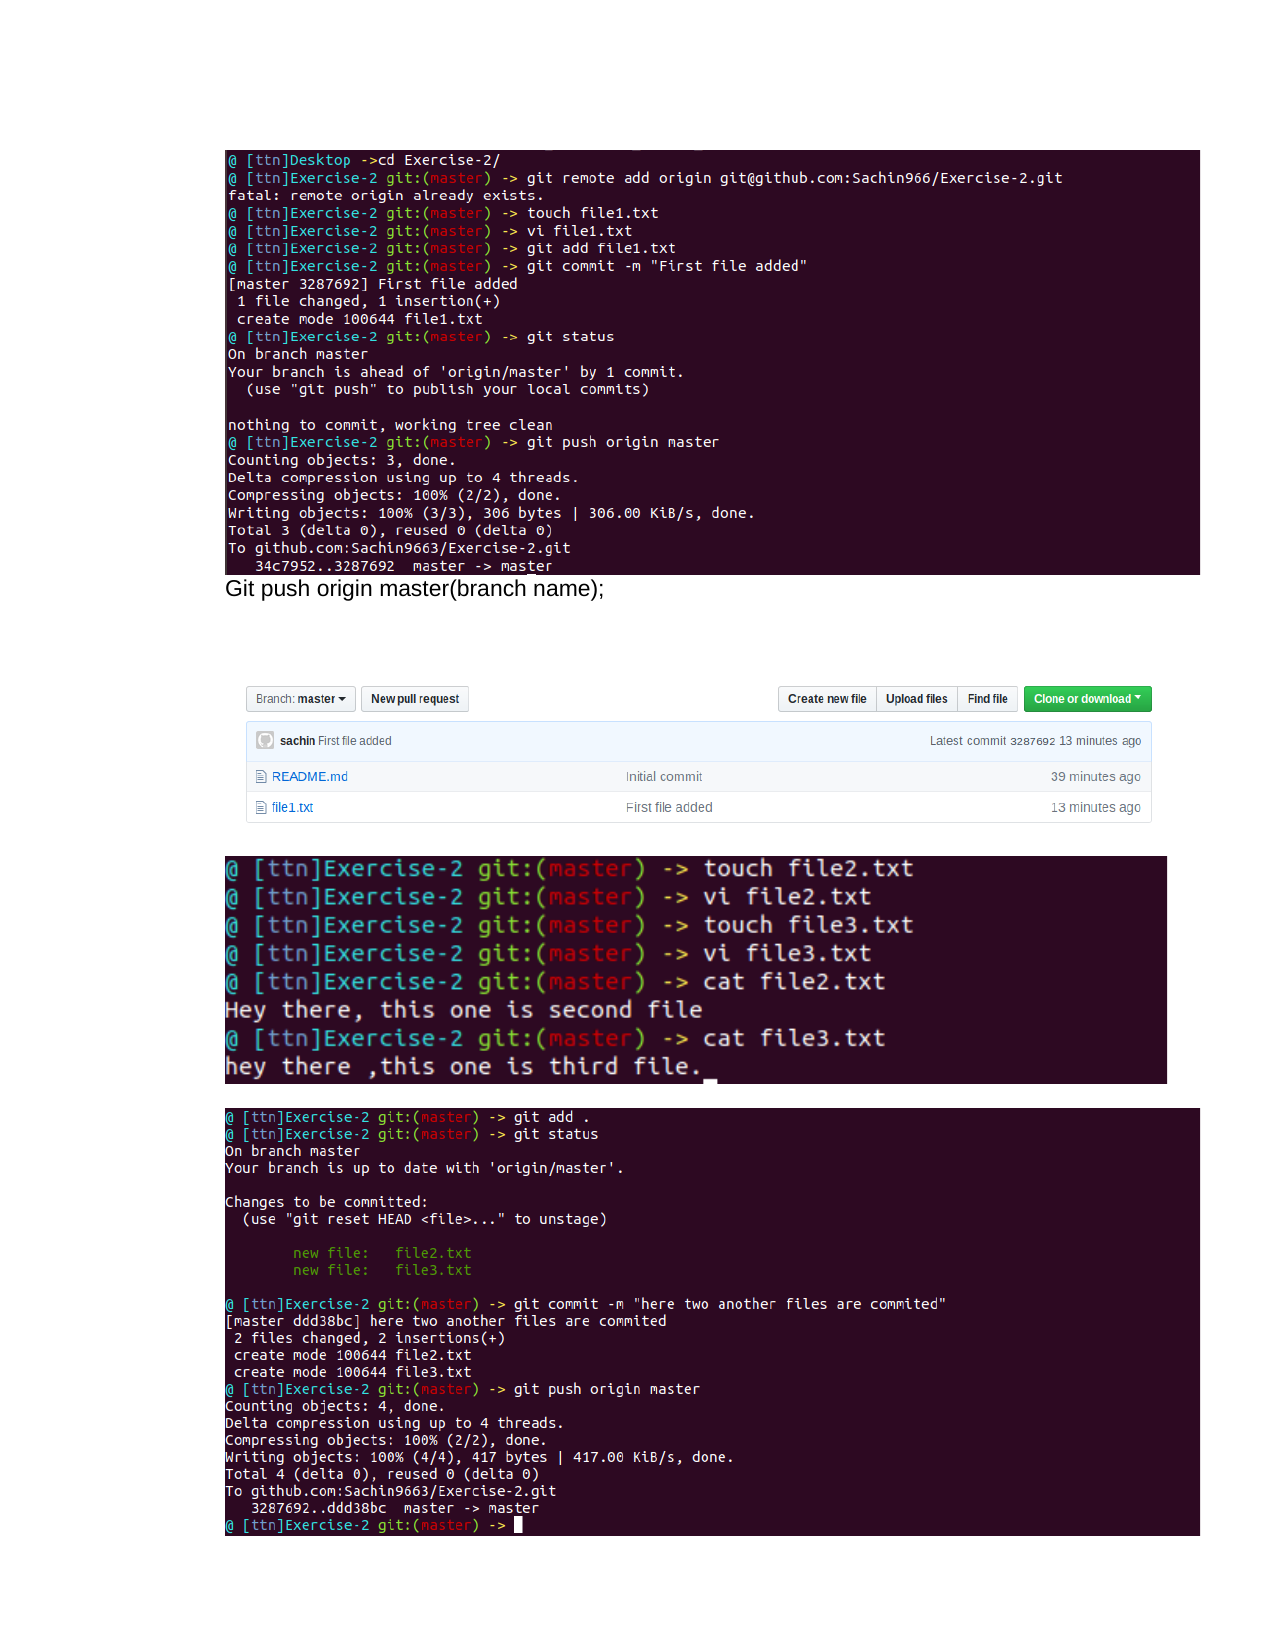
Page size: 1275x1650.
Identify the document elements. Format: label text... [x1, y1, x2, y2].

text Git push origin master(branch name); [225, 575, 1125, 601]
picture [225, 1108, 1200, 1536]
picture [225, 677, 1200, 832]
picture [225, 856, 1168, 1084]
picture [225, 150, 1200, 575]
